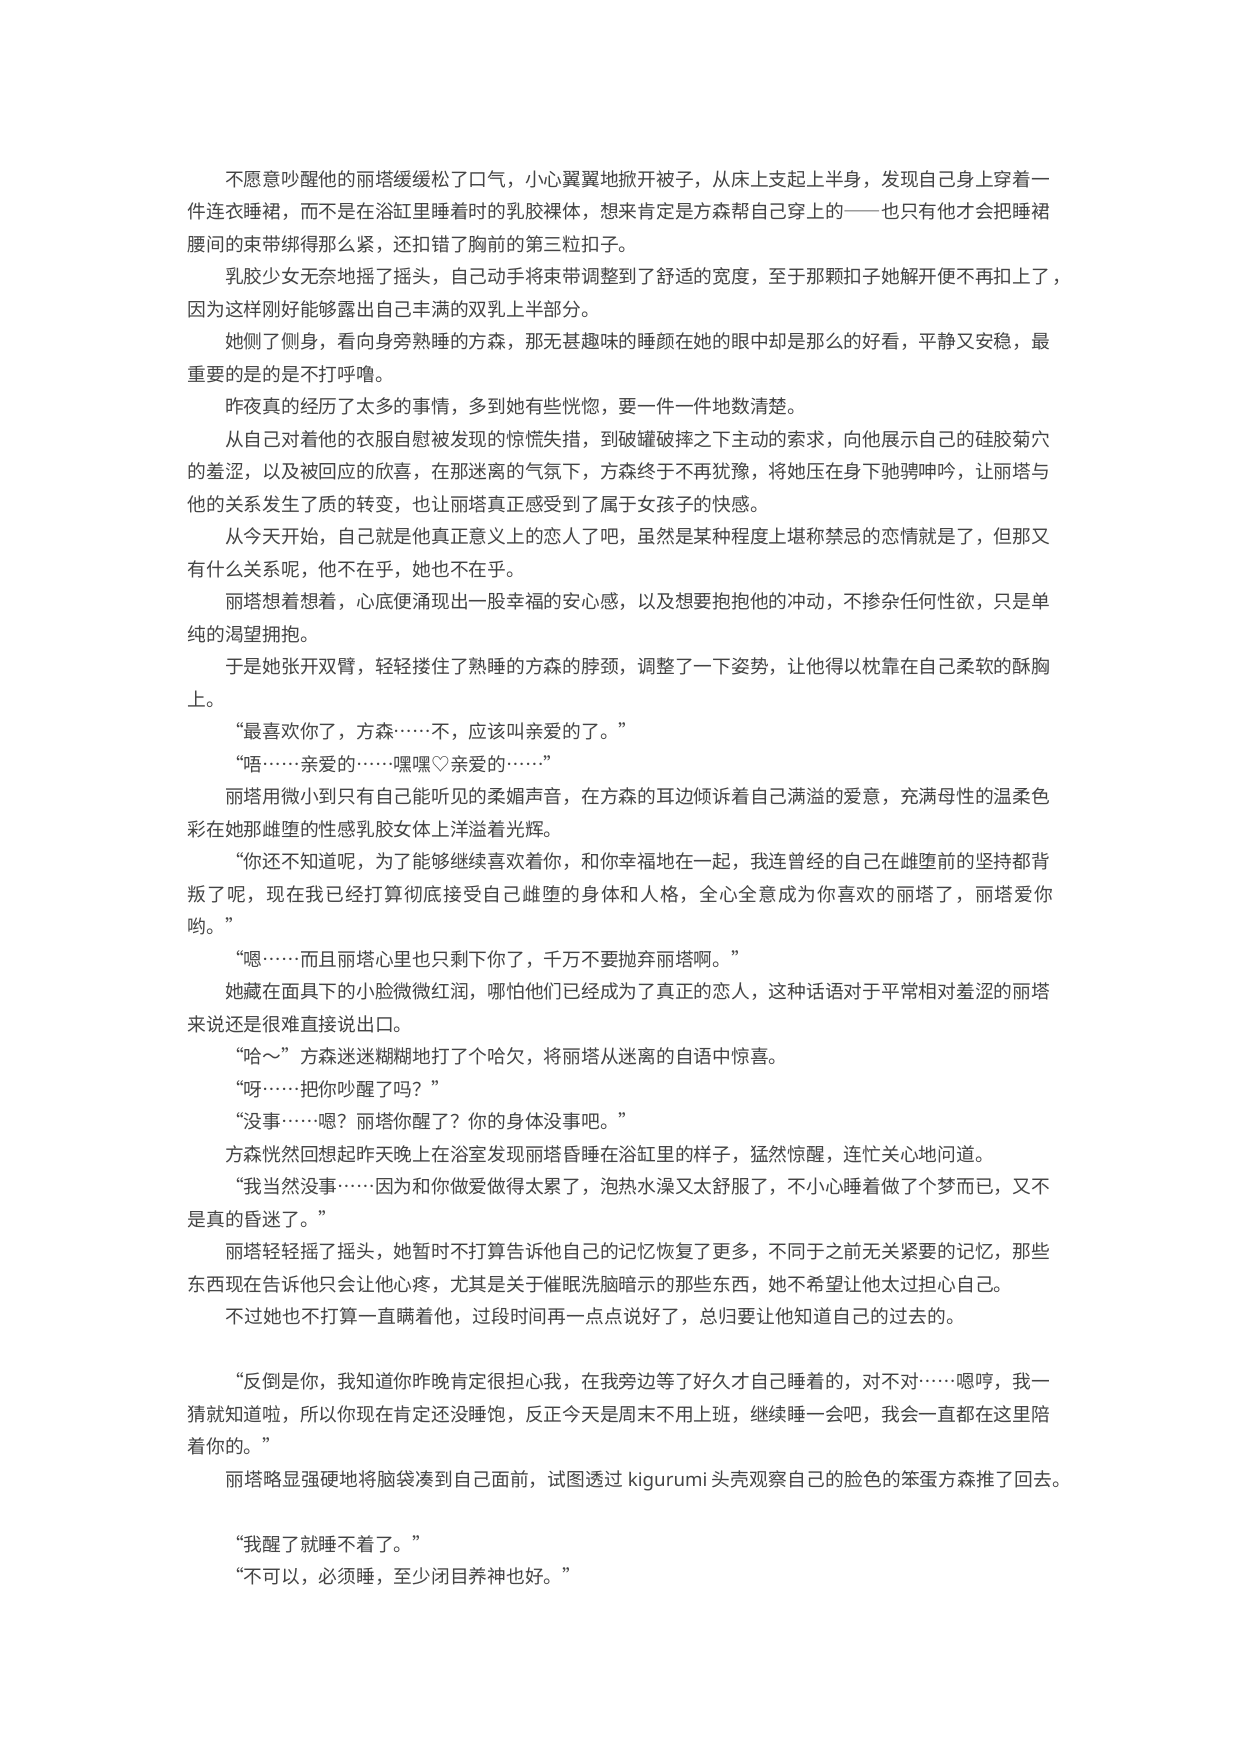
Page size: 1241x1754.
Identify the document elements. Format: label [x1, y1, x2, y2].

text [187, 162, 1053, 1592]
